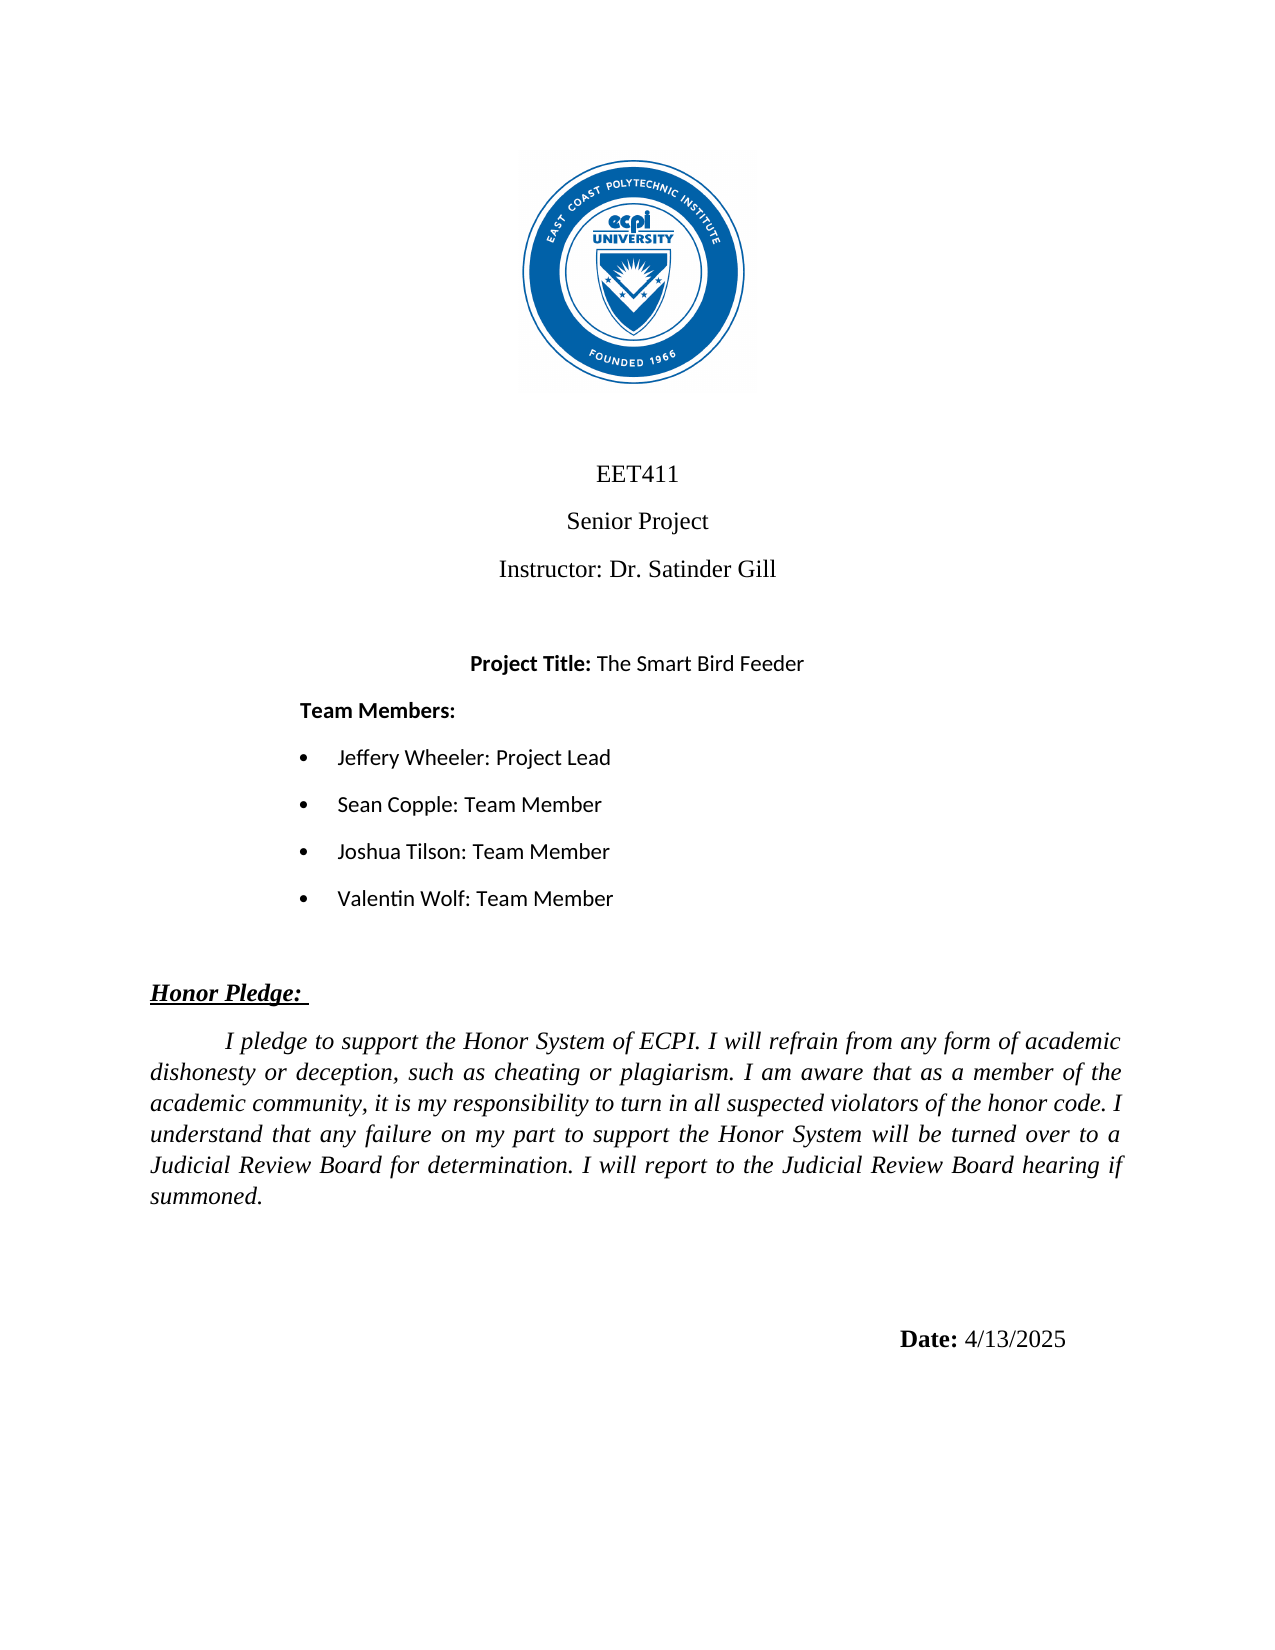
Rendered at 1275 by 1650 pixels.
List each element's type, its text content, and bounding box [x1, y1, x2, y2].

list Valentin Wolf: Team Member [300, 884, 1125, 912]
text I pledge to support the Honor System of ECPI. I will refrain from any form of academic dishonesty or deception, such as cheating or plagiarism. I am aware that as a member of the academic community, it is my responsibility to turn in all suspected violators of the honor code. I understand that any failure on my part to support the Honor System will be turned over to a Judicial Review Board for determination. I will report to the Judicial Review Board hearing if summoned. [150, 1026, 1125, 1210]
text EET411 [150, 459, 1125, 487]
list Sean Copple: Team Member [300, 790, 1125, 818]
list Joshua Tilson: Team Member [300, 837, 1125, 865]
text Project Title: The Smart Bird Feeder [150, 649, 1125, 678]
text Senior Project [150, 506, 1125, 535]
picture [518, 150, 758, 393]
list Jeffery Wheeler: Project Lead [300, 743, 1125, 771]
text Instructor: [150, 554, 1125, 583]
text Team Members: [300, 696, 1125, 724]
text Honor Pledge: [150, 978, 1125, 1007]
text Date: [150, 1324, 1125, 1353]
